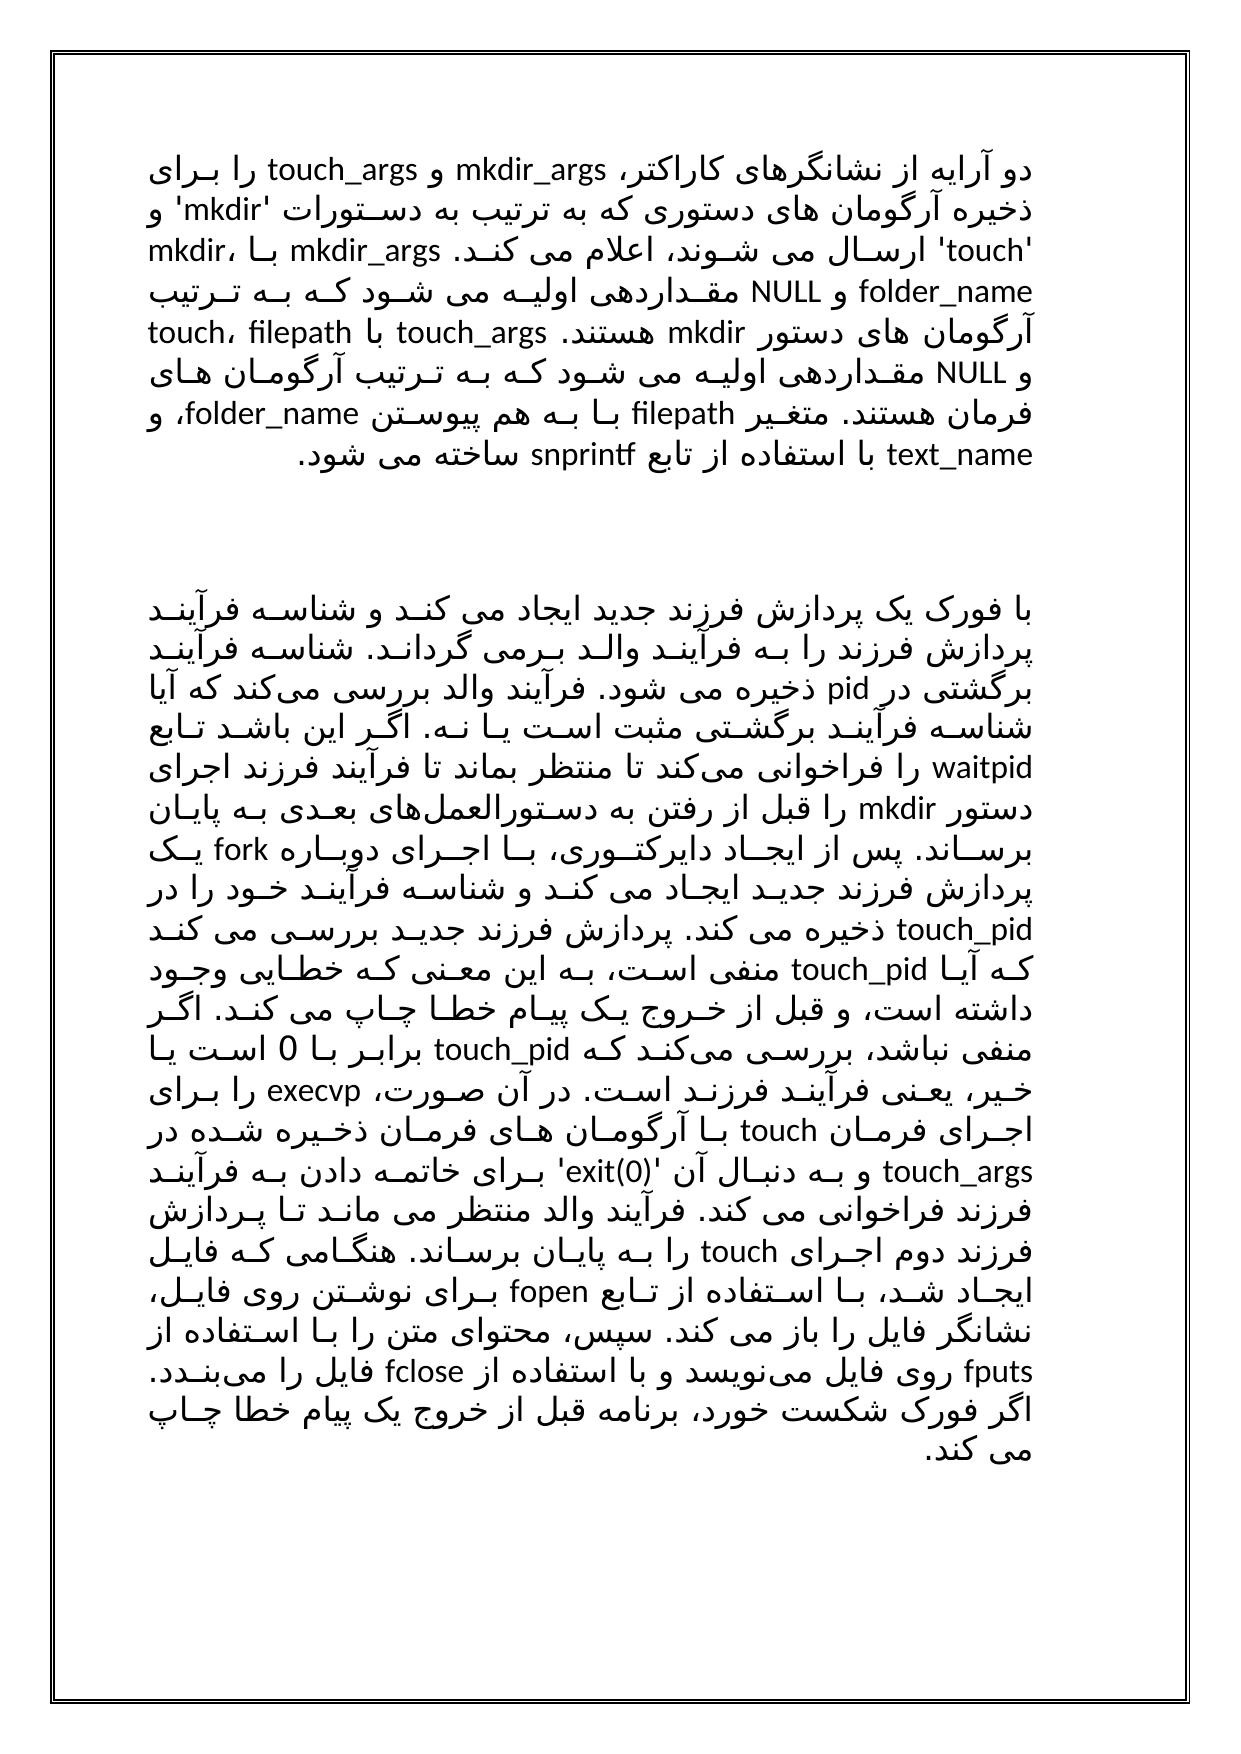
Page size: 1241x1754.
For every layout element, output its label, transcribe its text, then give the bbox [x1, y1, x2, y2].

text با فورک یک پردازش فرزند جدید ایجاد می کند و شناسه فرآیند پردازش فرزند را به فرآیند والد برمی گرداند. شناسه فرآیند برگشتی در pid ذخیره می شود. فرآیند والد بررسی می‌کند که آیا شناسه فرآیند برگشتی مثبت است یا نه. اگر این باشد تابع waitpid را فراخوانی می‌کند تا منتظر بماند تا فرآیند فرزند اجرای دستور mkdir را قبل از رفتن به دستورالعمل‌های بعدی به پایان برساند. پس از ایجاد دایرکتوری، با اجرای دوباره fork یک پردازش فرزند جدید ایجاد می کند و شناسه فرآیند خود را در touch_pid ذخیره می کند. پردازش فرزند جدید بررسی می کند که آیا touch_pid منفی است، به این معنی که خطایی وجود داشته است، و قبل از خروج یک پیام خطا چاپ می کند. اگر منفی نباشد، بررسی می‌کند که touch_pid برابر با 0 است یا خیر، یعنی فرآیند فرزند است. در آن صورت، execvp را برای اجرای فرمان touch با آرگومان های فرمان ذخیره شده در touch_args و به دنبال آن 'exit(0)' برای خاتمه دادن به فرآیند فرزند فراخوانی می کند. فرآیند والد منتظر می ماند تا پردازش فرزند دوم اجرای touch را به پایان برساند. هنگامی که فایل ایجاد شد، با استفاده از تابع fopen برای نوشتن روی فایل، نشانگر فایل را باز می کند. سپس، محتوای متن را با استفاده از fputs روی فایل می‌نویسد و با استفاده از fclose فایل را می‌بندد. اگر فورک شکست خورد، برنامه قبل از خروج یک پیام خطا چاپ می کند. [148, 589, 1033, 1468]
text دو آرایه از نشانگرهای کاراکتر، mkdir_args و touch_args را برای ذخیره آرگومان های دستوری که به ترتیب به دستورات 'mkdir' و 'touch' ارسال می شوند، اعلام می کند. mkdir_args با mkdir، folder_name و NULL مقداردهی اولیه می شود که به ترتیب آرگومان های دستور mkdir هستند. touch_args با touch، filepath و NULL مقداردهی اولیه می شود که به ترتیب آرگومان های فرمان هستند. متغیر filepath با به هم پیوستن folder_name، و text_name با استفاده از تابع snprintf ساخته می شود. [148, 148, 1033, 473]
